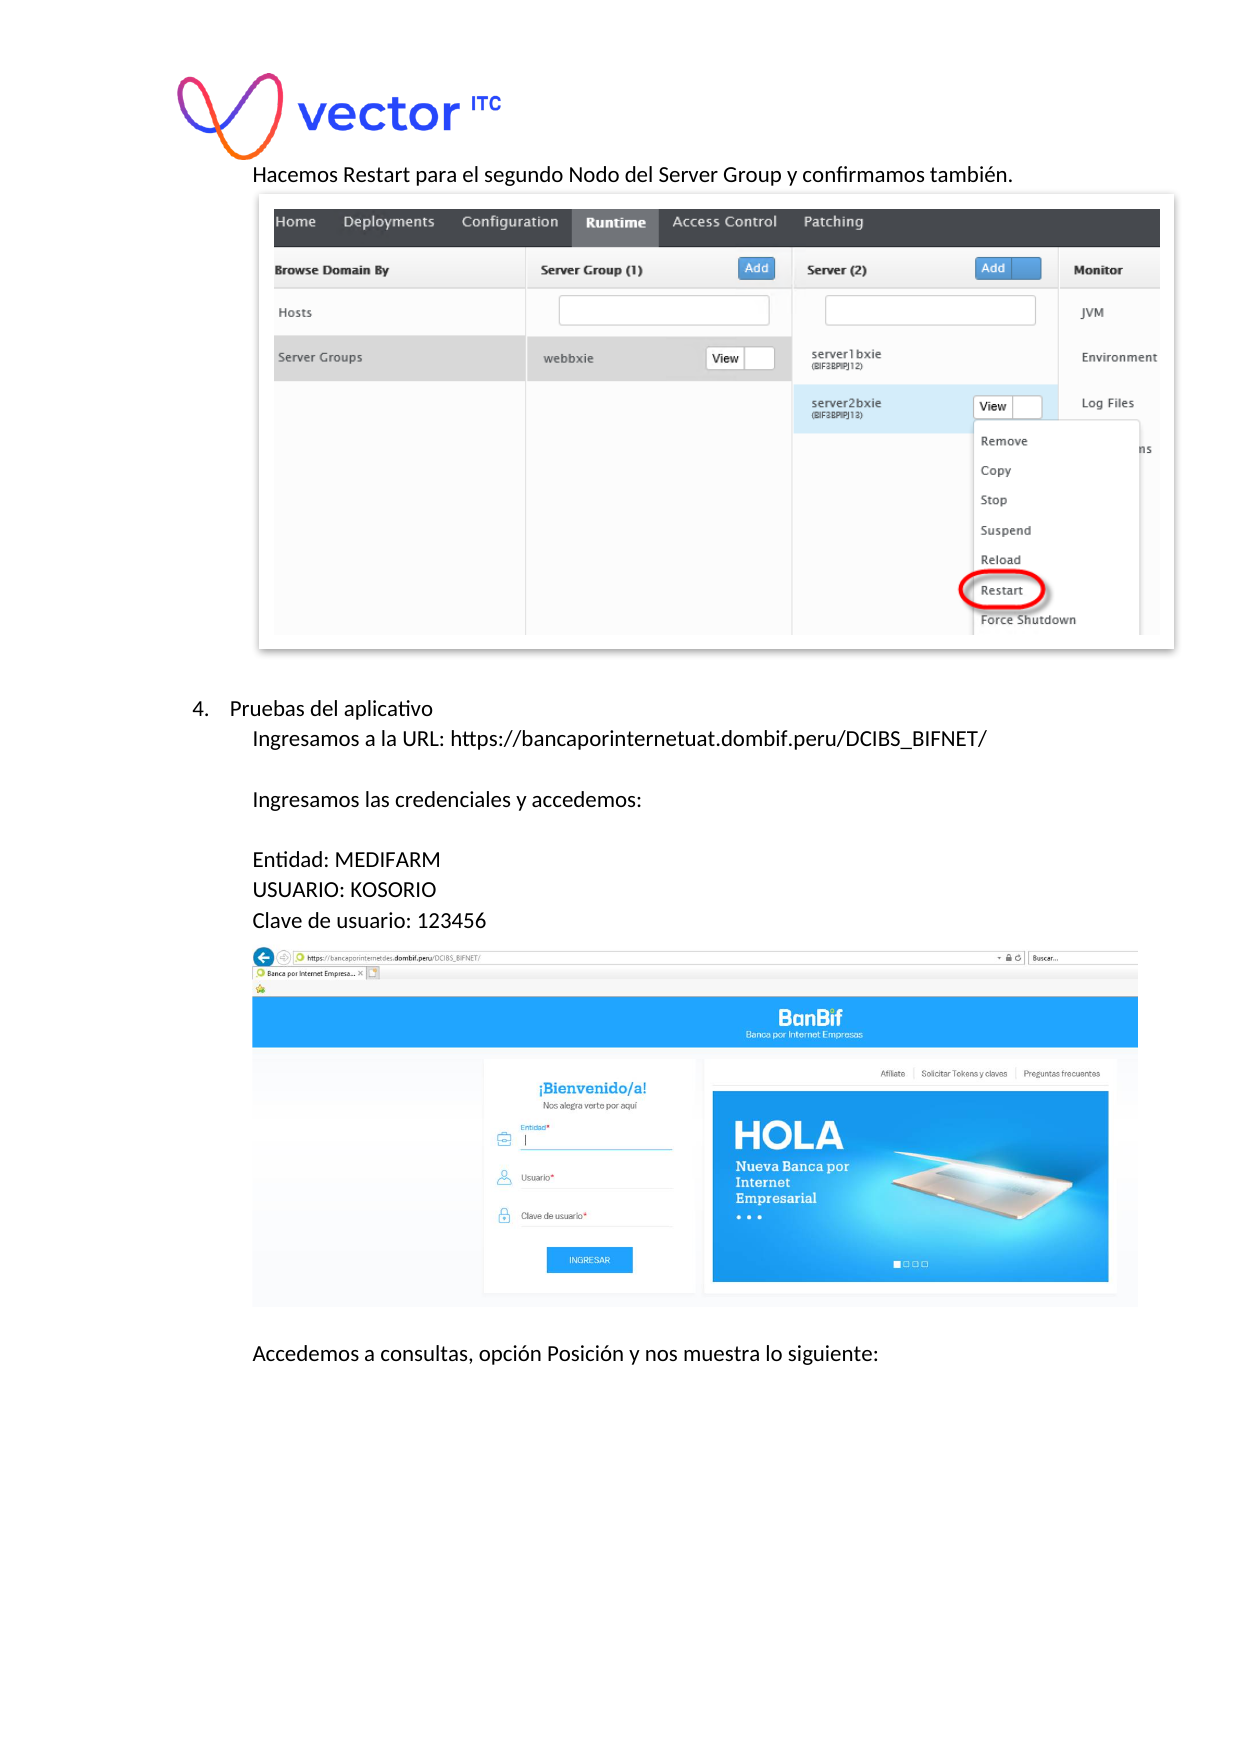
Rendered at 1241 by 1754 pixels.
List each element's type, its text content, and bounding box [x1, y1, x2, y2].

list Ingresamos a la URL: https://bancaporinternetuat.dombif.peru/DCIBS_BIFNET/ [252, 724, 1063, 752]
picture [252, 936, 1138, 1307]
picture [177, 73, 501, 160]
picture [274, 209, 1160, 635]
list Ingresamos las credenciales y accedemos: [252, 785, 1063, 813]
list Pruebas del aplicativo [192, 694, 1063, 722]
list USUARIO: KOSORIO [252, 876, 1063, 903]
list Hacemos Restart para el segundo Nodo del Server Group y confirmamos también. [252, 160, 1063, 188]
list Accedemos a consultas, opción Posición y nos muestra lo siguiente: [252, 1339, 1063, 1367]
list Entidad: MEDIFARM [252, 845, 1063, 873]
list Clave de usuario: 123456 [252, 906, 1063, 934]
